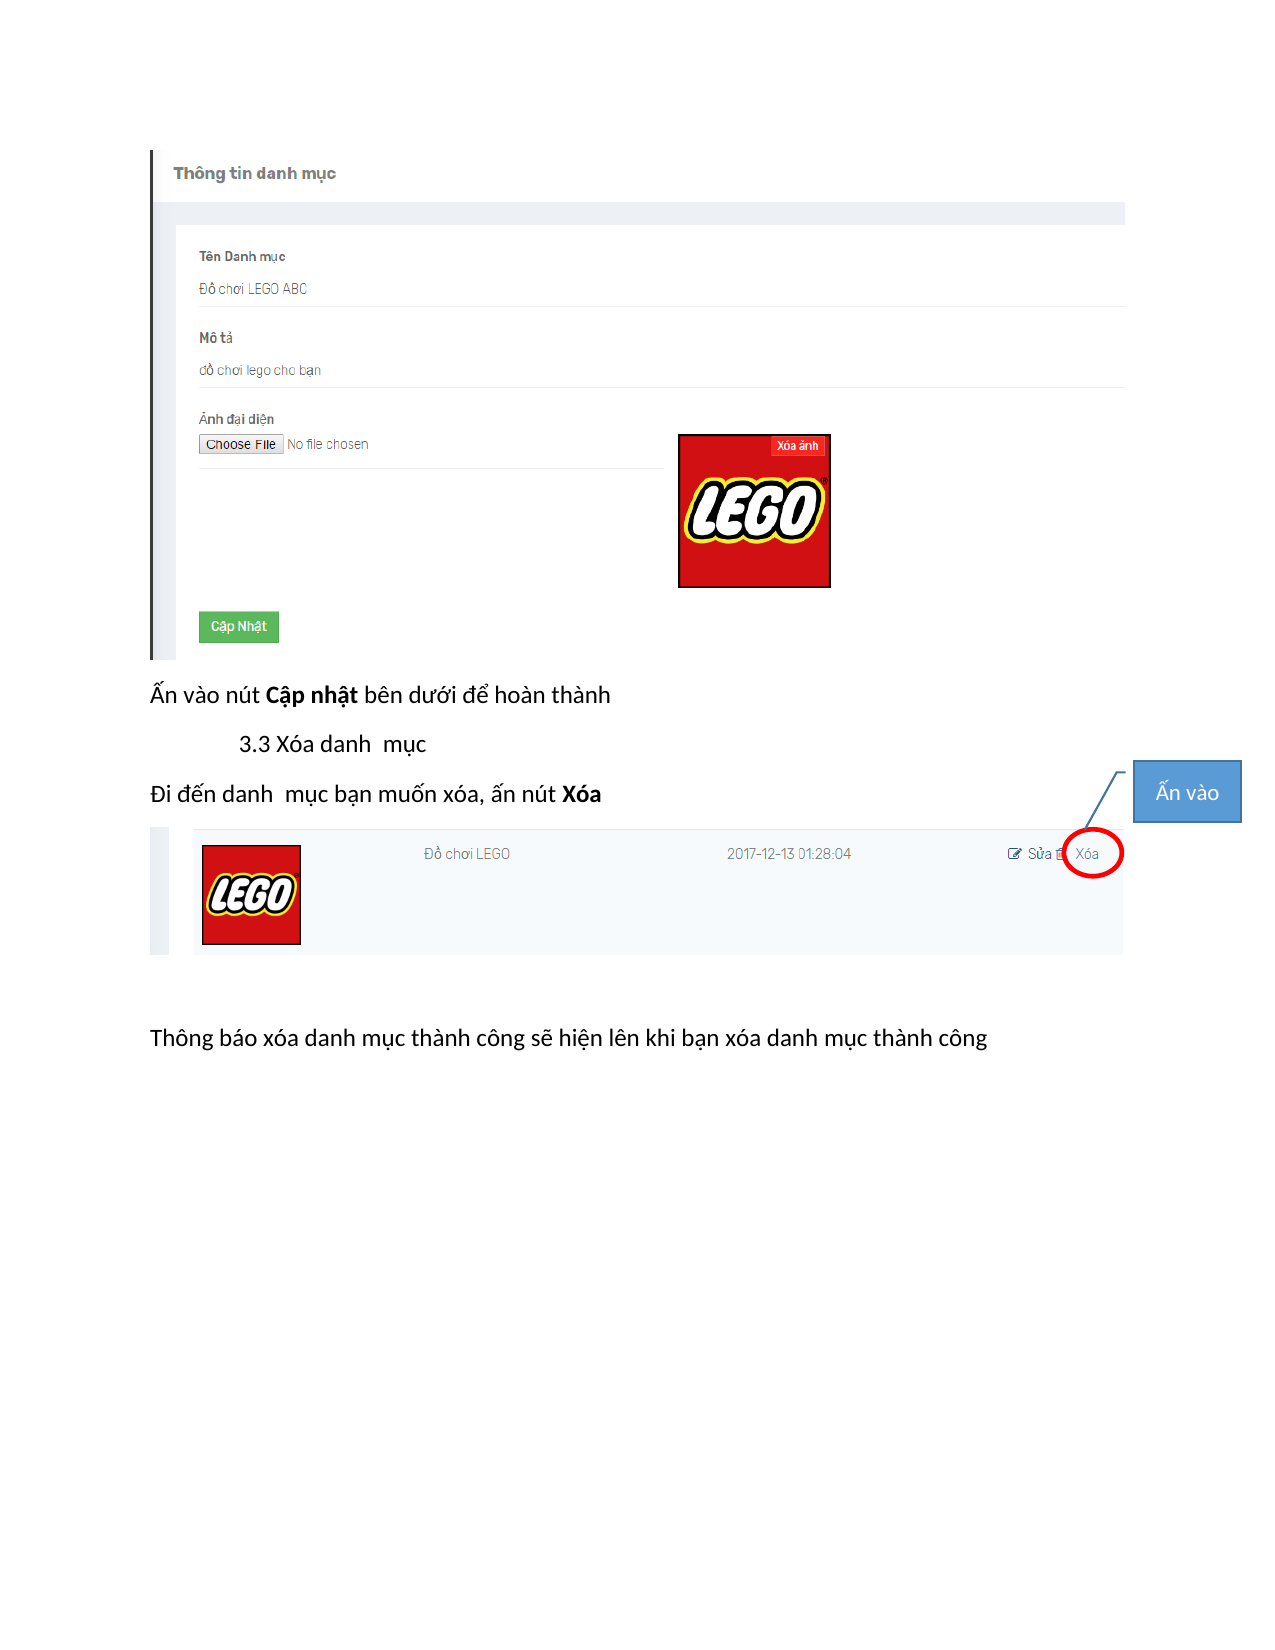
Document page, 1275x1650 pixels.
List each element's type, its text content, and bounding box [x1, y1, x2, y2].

picture [1102, 827, 1124, 845]
picture [150, 150, 1125, 660]
text Ấn vào nút Cập nhật bên dưới để hoàn thành [150, 679, 1125, 709]
picture [1067, 832, 1119, 873]
picture [150, 827, 1124, 955]
text Đi đến danh mục bạn muốn xóa, ấn nút Xóa [150, 778, 1111, 808]
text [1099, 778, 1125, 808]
text Thông báo xóa danh mục thành công sẽ hiện lên khi bạn xóa danh mục thành công [150, 1023, 1125, 1053]
list Xóa danh mục [239, 728, 1125, 759]
